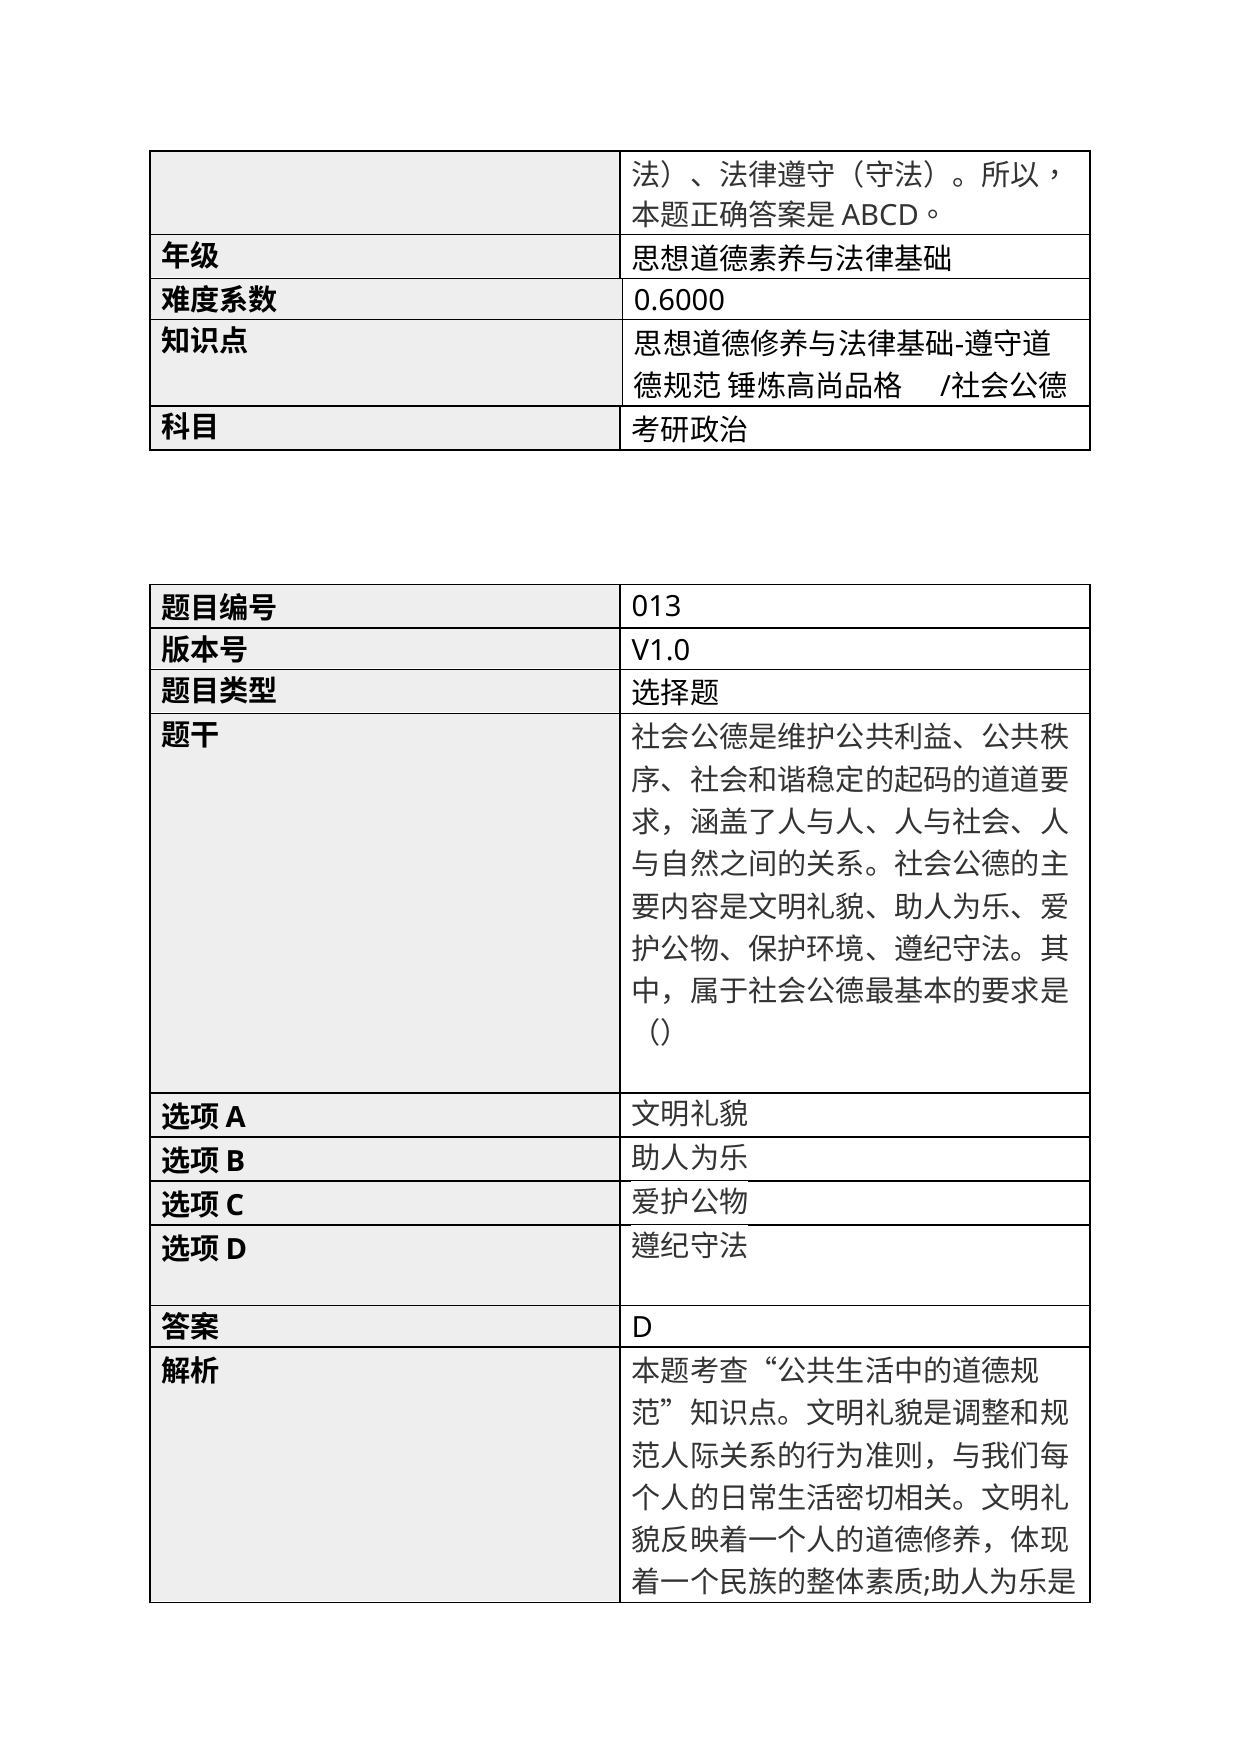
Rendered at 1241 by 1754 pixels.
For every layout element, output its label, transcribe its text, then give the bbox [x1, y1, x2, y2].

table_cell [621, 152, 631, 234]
table_cell 选项A [151, 1094, 619, 1136]
table_cell 社会公德是维护公共利益、公共秩序、社会和谐稳定的起码的道道要求，涵盖了人与人、人与社会、人与自然之间的关系。社会公德的主要内容是文明礼貌、助人为乐、爱护公物、保护环境、遵纪守法。其中，属于社会公德最基本的要求是（） [621, 714, 1089, 1092]
table_cell 知识点 [151, 320, 622, 405]
table_cell 难度系数 [151, 279, 622, 319]
table_cell 解析 [151, 152, 619, 234]
table_cell 选项D [151, 1226, 619, 1305]
table_cell V1.0 [621, 629, 1089, 668]
table_cell 题目类型 [151, 670, 619, 712]
table_cell 科目 [151, 407, 619, 449]
table_cell 选项B [151, 1138, 619, 1180]
table_cell 选项C [151, 1182, 619, 1224]
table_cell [621, 1348, 1089, 1601]
table_header 题目编号 [151, 585, 619, 627]
table_cell 考研政治 [621, 407, 1089, 449]
table_cell 思想道德素养与法律基础 [621, 235, 1089, 277]
table_cell 爱护公物 [621, 1182, 1089, 1224]
table_cell 选择题 [621, 670, 1089, 712]
table_cell D [621, 1306, 1089, 1346]
table_cell 年级 [151, 235, 619, 277]
table_cell 解析 [151, 1348, 619, 1601]
table_header 013 [621, 585, 1089, 627]
table_cell 0.6000 [623, 279, 1089, 319]
table_cell 文明礼貌 [621, 1094, 1089, 1136]
table_cell 答案 [151, 1306, 619, 1346]
table_cell 思想道德修养与法律基础-遵守道德规范 锤炼高尚品格 /社会公德 [623, 320, 1089, 405]
table_cell 版本号 [151, 629, 619, 668]
table_cell 遵纪守法 [621, 1226, 1089, 1305]
table_cell 题干 [151, 714, 619, 1092]
table_cell 助人为乐 [621, 1138, 1089, 1180]
